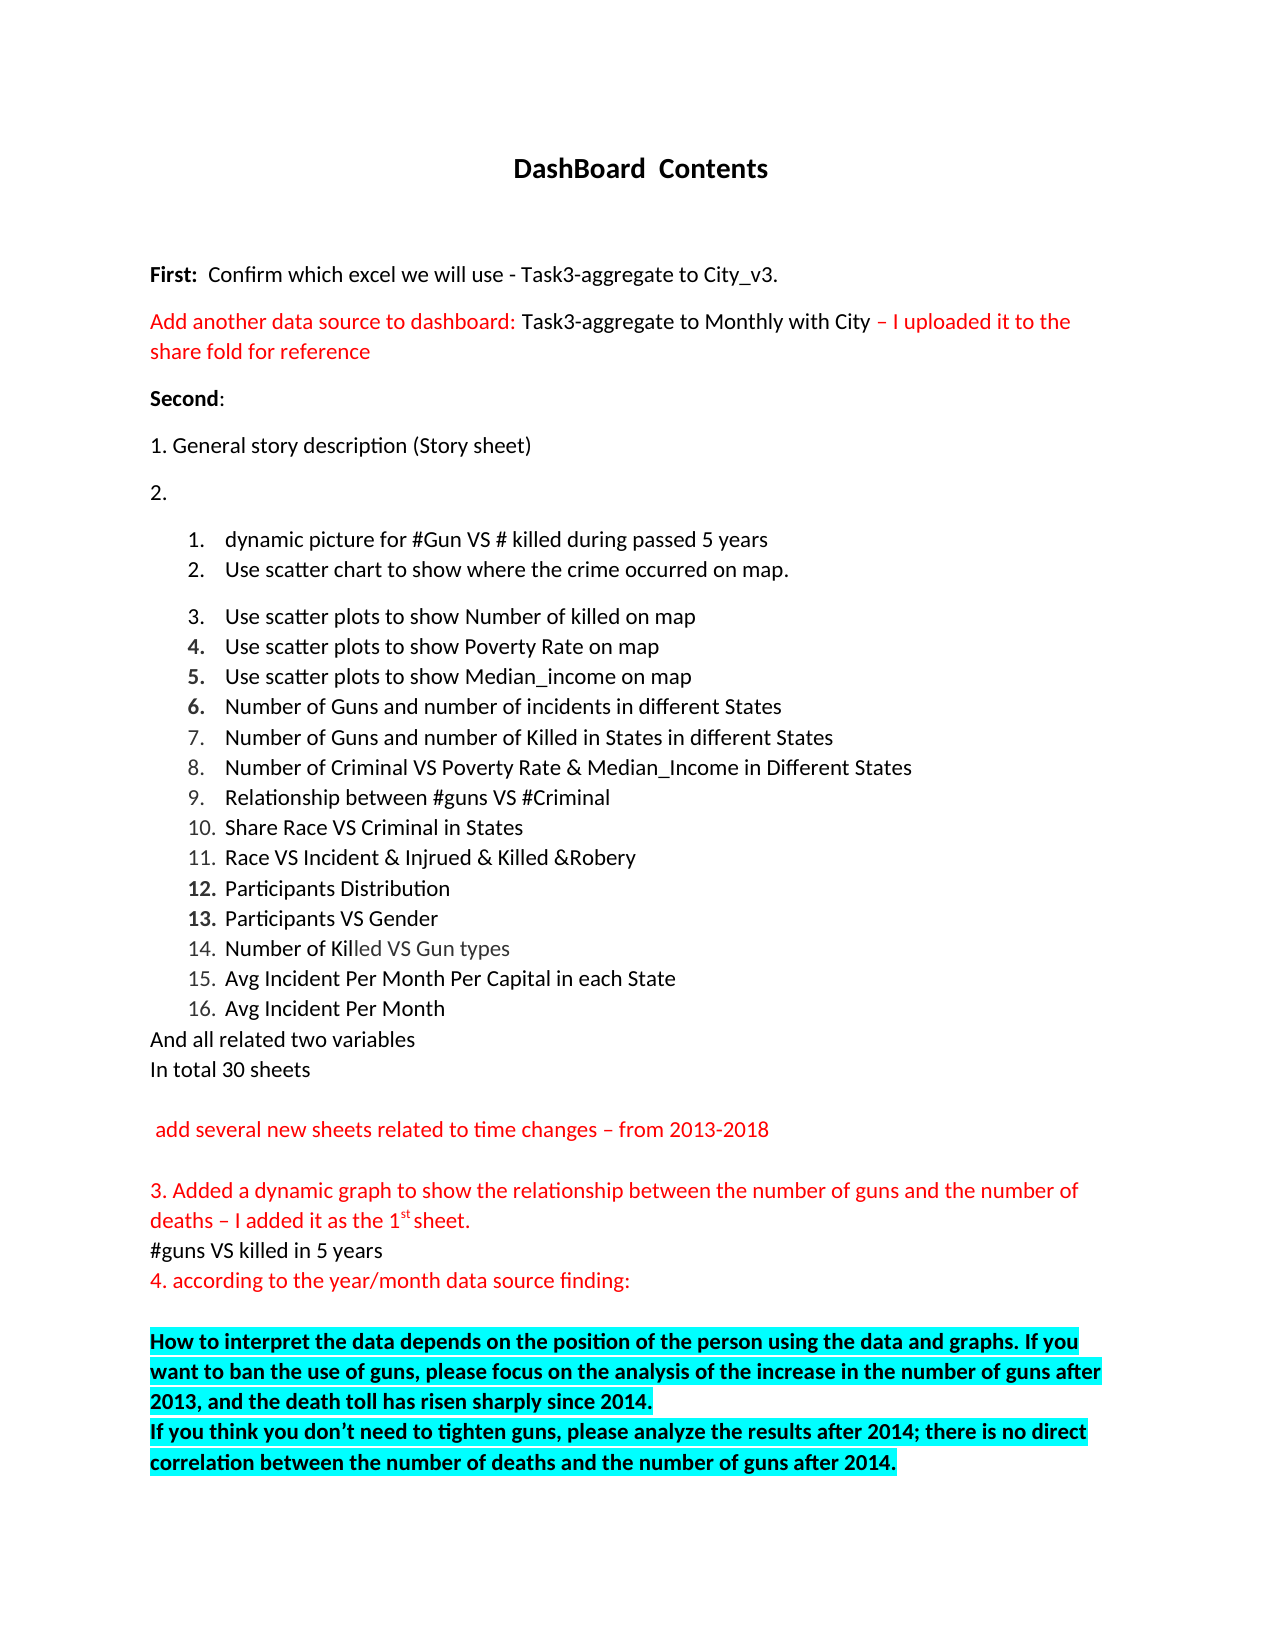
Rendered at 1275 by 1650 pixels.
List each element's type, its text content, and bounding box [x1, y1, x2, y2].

list Number of Guns and number of incidents in different States [187, 692, 1125, 721]
list Relationship between #guns VS #Criminal [187, 783, 1125, 811]
text Add another data source to dashboard: Task3-aggregate to Monthly with City – I uploaded it to the share fold for reference [150, 307, 1125, 365]
text 1. General story description (Story sheet) [150, 431, 1125, 459]
list Use scatter plots to show Number of killed on map [187, 602, 1125, 630]
text 3. Added a dynamic graph to show the relationship between the number of guns and the number of deaths – I added it as the 1st sheet. [150, 1176, 1125, 1234]
list Race VS Incident & Injrued & Killed &Robery [187, 843, 1125, 872]
text 4. according to the year/month data source finding: [150, 1266, 1125, 1294]
list Number of Criminal VS Poverty Rate & Median_Income in Different States [187, 753, 1125, 781]
text And all related two variables [150, 1025, 1125, 1053]
text How to interpret the data depends on the position of the person using the data and graphs. If you want to ban the use of guns, please focus on the analysis of the increase in the number of guns after 2013, and the death toll has risen sharply since 2014. [150, 1327, 1125, 1415]
text First: Confirm which excel we will use - Task3-aggregate to City_v3. [150, 260, 1125, 288]
text #guns VS killed in 5 years [150, 1236, 1125, 1264]
text 2. [150, 478, 1125, 506]
list Avg Incident Per Month [187, 994, 1125, 1023]
list Use scatter plots to show Poverty Rate on map [187, 632, 1125, 660]
list Number of Killed VS Gun types [187, 934, 1125, 962]
list Share Race VS Criminal in States [187, 813, 1125, 841]
list Participants Distribution [187, 874, 1125, 902]
list Use scatter plots to show Median_income on map [187, 662, 1125, 690]
text If you think you don’t need to tighten guns, please analyze the results after 2014; there is no direct correlation between the number of deaths and the number of guns after 2014. [150, 1417, 1125, 1476]
list Use scatter chart to show where the crime occurred on map. [187, 555, 1125, 583]
text Second: [150, 384, 1125, 412]
text In total 30 sheets [150, 1055, 1125, 1083]
text add several new sheets related to time changes – from 2013-2018 [150, 1115, 1125, 1143]
list Avg Incident Per Month Per Capital in each State [187, 964, 1125, 992]
list dynamic picture for #Gun VS # killed during passed 5 years [187, 525, 1125, 553]
list Participants VS Gender [187, 904, 1125, 932]
text DashBoard Contents [150, 150, 1125, 186]
list Number of Guns and number of Killed in States in different States [187, 723, 1125, 751]
